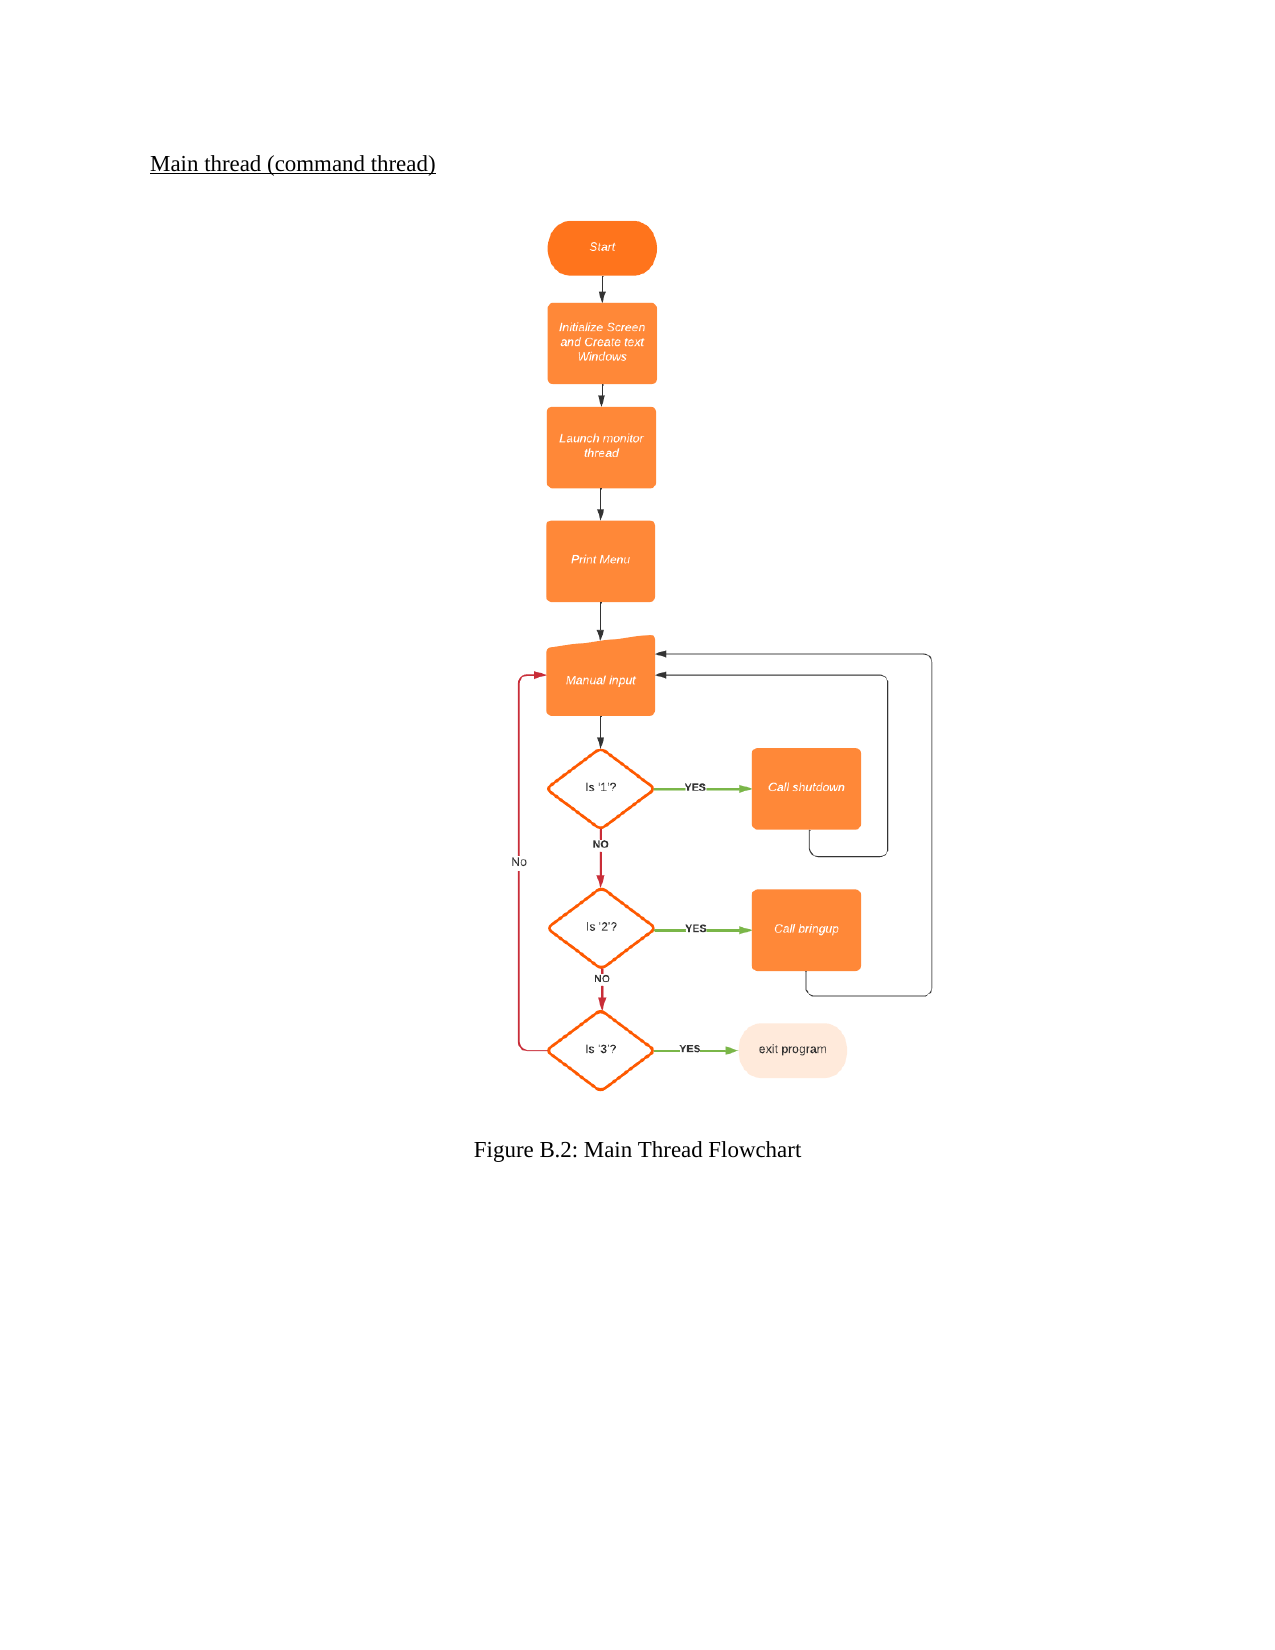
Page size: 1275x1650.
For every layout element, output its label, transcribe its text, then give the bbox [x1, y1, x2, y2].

picture [302, 180, 973, 1132]
text Figure B.2: Main Thread Flowchart [150, 1136, 1125, 1162]
text Main thread (command thread) [150, 150, 1125, 176]
